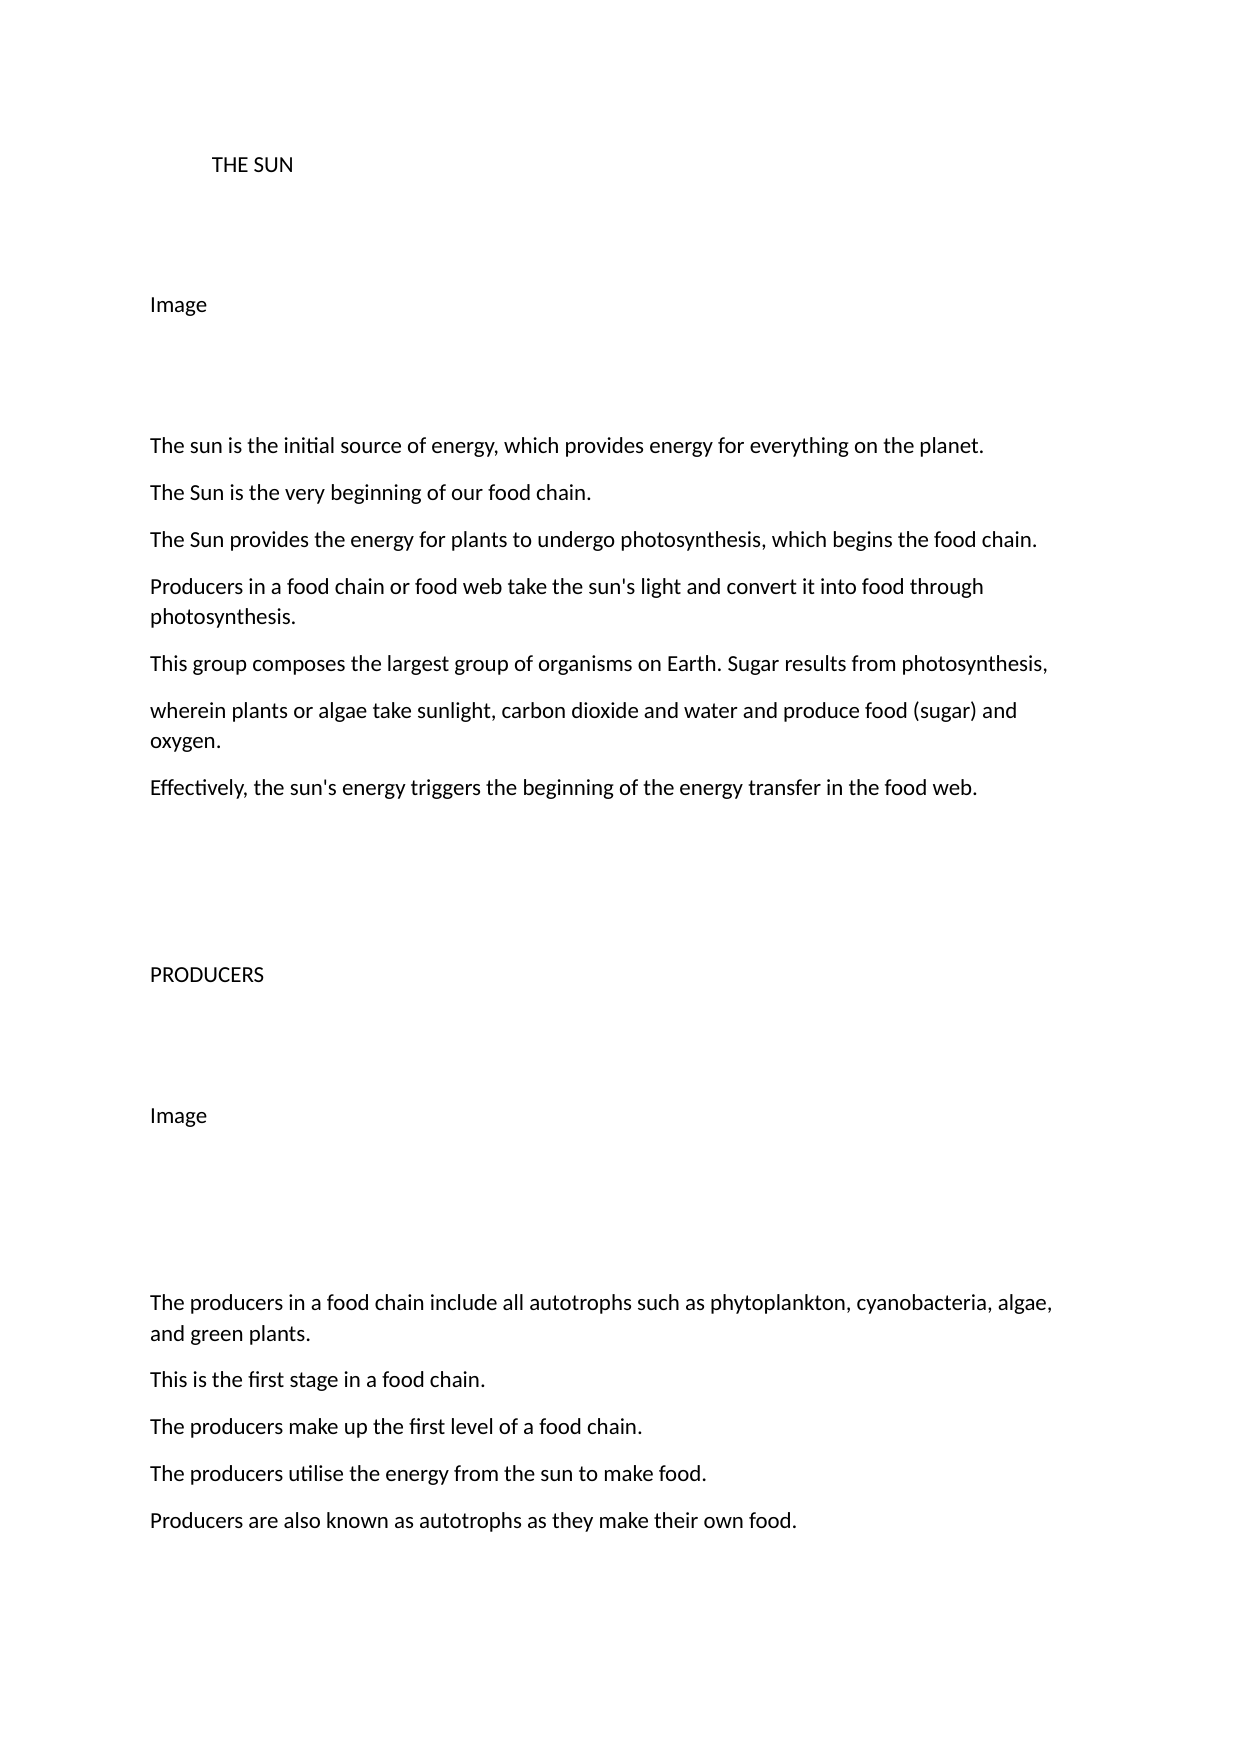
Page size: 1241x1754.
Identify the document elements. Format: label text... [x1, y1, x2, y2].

text Image [150, 1101, 1090, 1129]
text Producers are also known as autotrophs as they make their own food. [150, 1506, 1090, 1534]
text Image [150, 291, 1090, 319]
text wherein plants or algae take sunlight, carbon dioxide and water and produce food (sugar) and oxygen. [150, 696, 1090, 754]
text Producers in a food chain or food web take the sun's light and convert it into food through photosynthesis. [150, 572, 1090, 630]
text The Sun is the very beginning of our food chain. [150, 478, 1090, 506]
text The producers in a food chain include all autotrophs such as phytoplankton, cyanobacteria, algae, and green plants. [150, 1288, 1090, 1347]
text This group composes the largest group of organisms on Earth. Sugar results from photosynthesis, [150, 649, 1090, 677]
text PRODUCERS [150, 960, 1090, 988]
text The producers utilise the energy from the sun to make food. [150, 1459, 1090, 1487]
text Effectively, the sun's energy triggers the beginning of the energy transfer in the food web. [150, 773, 1090, 801]
text The producers make up the first level of a food chain. [150, 1412, 1090, 1441]
text The sun is the initial source of energy, which provides energy for everything on the planet. [150, 431, 1090, 459]
text This is the first stage in a food chain. [150, 1366, 1090, 1394]
text THE SUN [150, 150, 1090, 178]
text The Sun provides the energy for plants to undergo photosynthesis, which begins the food chain. [150, 525, 1090, 553]
